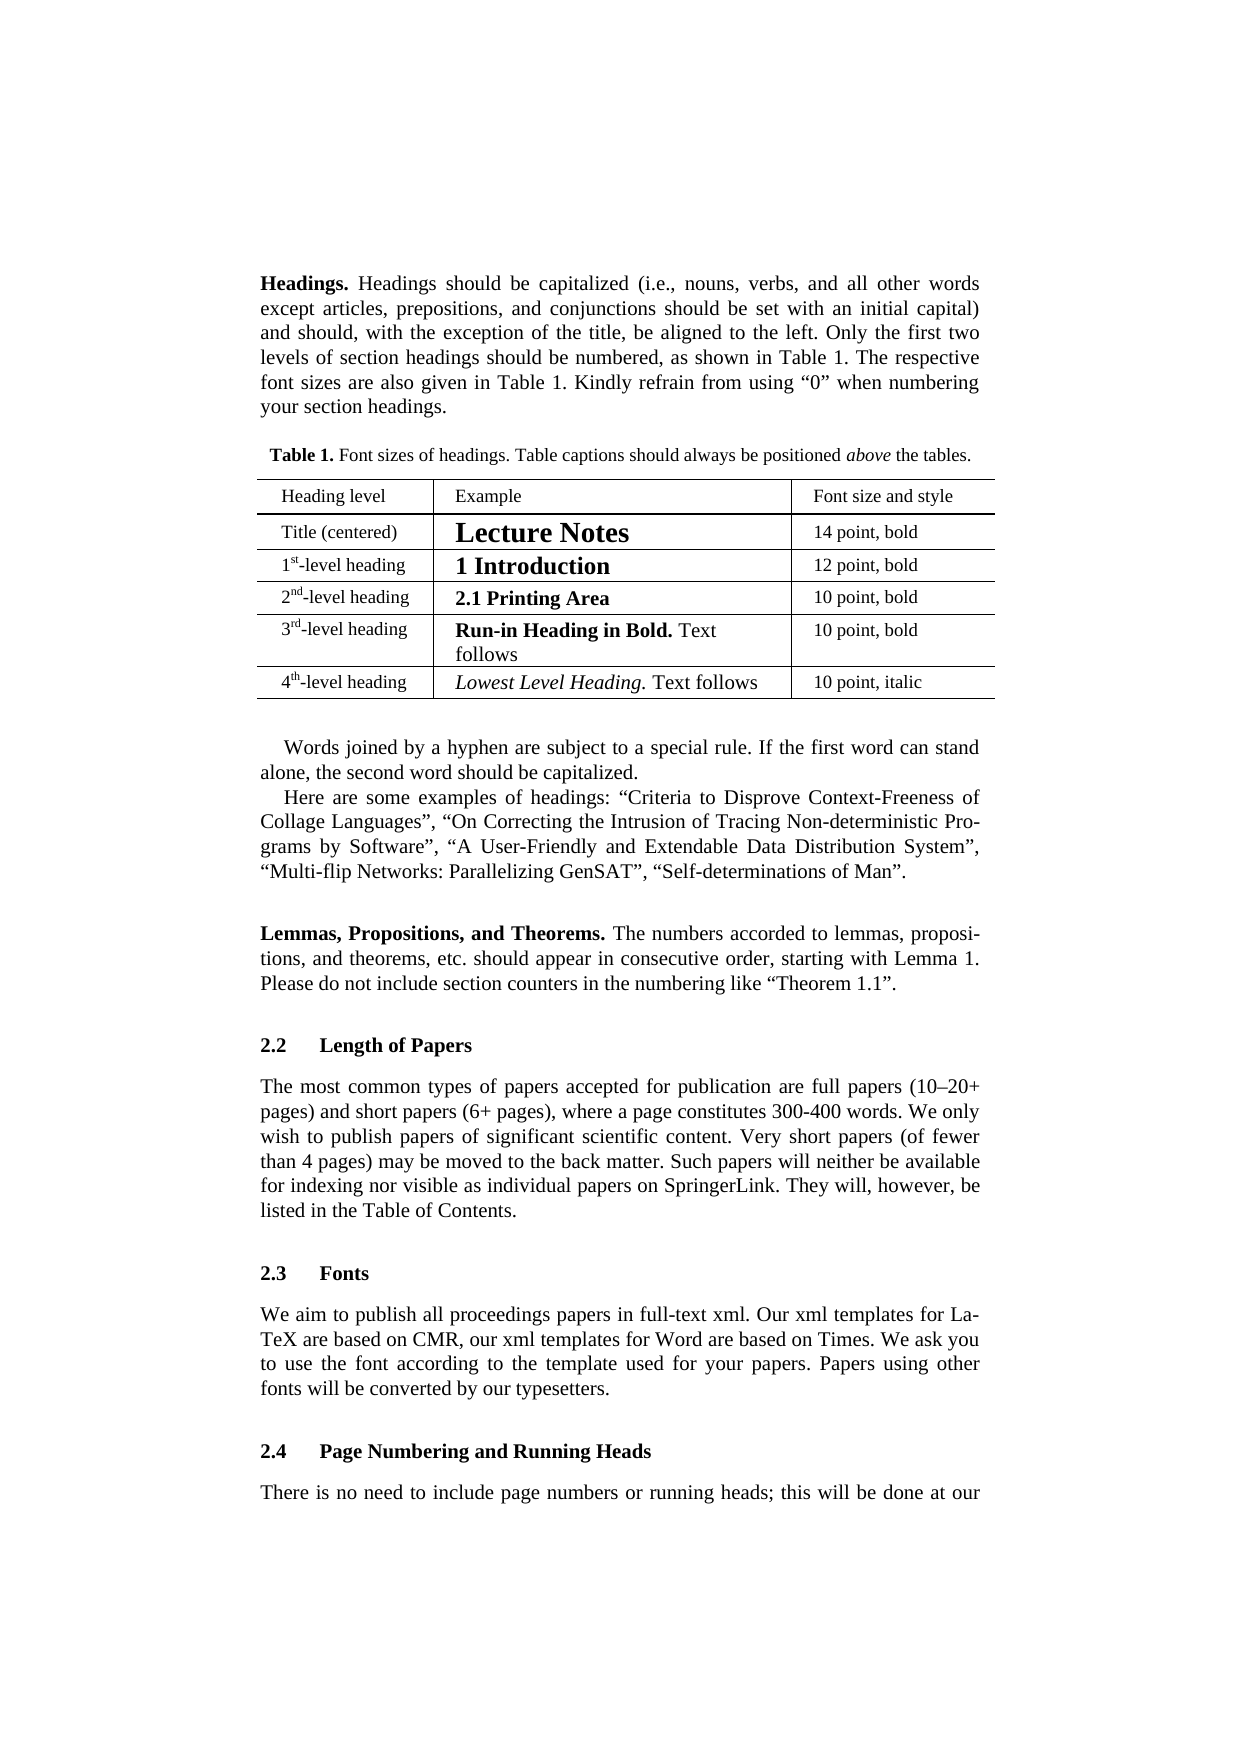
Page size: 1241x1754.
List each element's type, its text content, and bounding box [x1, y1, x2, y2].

table_cell 4th-level heading [257, 667, 433, 698]
table_header Heading level [257, 480, 433, 513]
table_header Font size and style [792, 480, 995, 513]
table_cell 10 point, bold [792, 615, 995, 666]
text Table 1. Font sizes of headings. Table captions should always be positioned above the tables. [269, 444, 1065, 466]
table_header Example [434, 480, 791, 513]
table_cell Run-in Heading in Bold. Text follows [434, 615, 791, 666]
text Headings. Headings should be capitalized (i.e., nouns, verbs, and all other words except articles, prepositions, and conjunctions should be set with an initial capital) and should, with the exception of the title, be aligned to the left. Only the first two levels of section headings should be numbered, as shown in Table 1. The respective font sizes are also given in Table 1. Kindly refrain from using “0” when numbering your section headings. [260, 271, 981, 418]
subtitle Fonts [260, 1261, 1065, 1284]
text Lemmas, Propositions, and Theorems. The numbers accorded to lemmas, proposi- tions, and theorems, etc. should appear in consecutive order, starting with Lemma 1. Please do not include section counters in the numbering like “Theorem 1.1”. [260, 921, 981, 994]
table_cell 2.1 Printing Area [434, 582, 791, 613]
table_cell 14 point, bold [792, 515, 995, 549]
subtitle Page Numbering and Running Heads [260, 1439, 1065, 1463]
table_cell 12 point, bold [792, 550, 995, 581]
table_cell 1st-level heading [257, 550, 433, 581]
table_cell 10 point, bold [792, 582, 995, 613]
table_cell Title (centered) [257, 515, 433, 549]
table_cell 1 Introduction [434, 550, 791, 581]
text The most common types of papers accepted for publication are full papers (10–20+ pages) and short papers (6+ pages), where a page constitutes 300-400 words. We only wish to publish papers of significant scientific content. Very short papers (of fewer than 4 pages) may be moved to the back matter. Such papers will neither be available for indexing nor visible as individual papers on SpringerLink. They will, however, be listed in the Table of Contents. [260, 1074, 981, 1222]
table_cell Lecture Notes [434, 515, 791, 549]
text We aim to publish all proceedings papers in full-text xml. Our xml templates for La- TeX are based on CMR, our xml templates for Word are based on Times. We ask you to use the font according to the template used for your papers. Papers using other fonts will be converted by our typesetters. [260, 1302, 981, 1400]
text Here are some examples of headings: “Criteria to Disprove Context-Freeness of Collage Languages”, “On Correcting the Intrusion of Tracing Non-deterministic Pro- grams by Software”, “A User-Friendly and Extendable Data Distribution System”, “Multi-flip Networks: Parallelizing GenSAT”, “Self-determinations of Man”. [260, 784, 981, 883]
text Words joined by a hyphen are subject to a special rule. If the first word can stand alone, the second word should be capitalized. [260, 735, 981, 784]
table_cell Lowest Level Heading. Text follows [434, 667, 791, 698]
subtitle Length of Papers [260, 1033, 1065, 1057]
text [260, 1480, 981, 1504]
table_cell 10 point, italic [792, 667, 995, 698]
table_cell 2nd-level heading [257, 582, 433, 613]
table_cell 3rd-level heading [257, 615, 433, 666]
